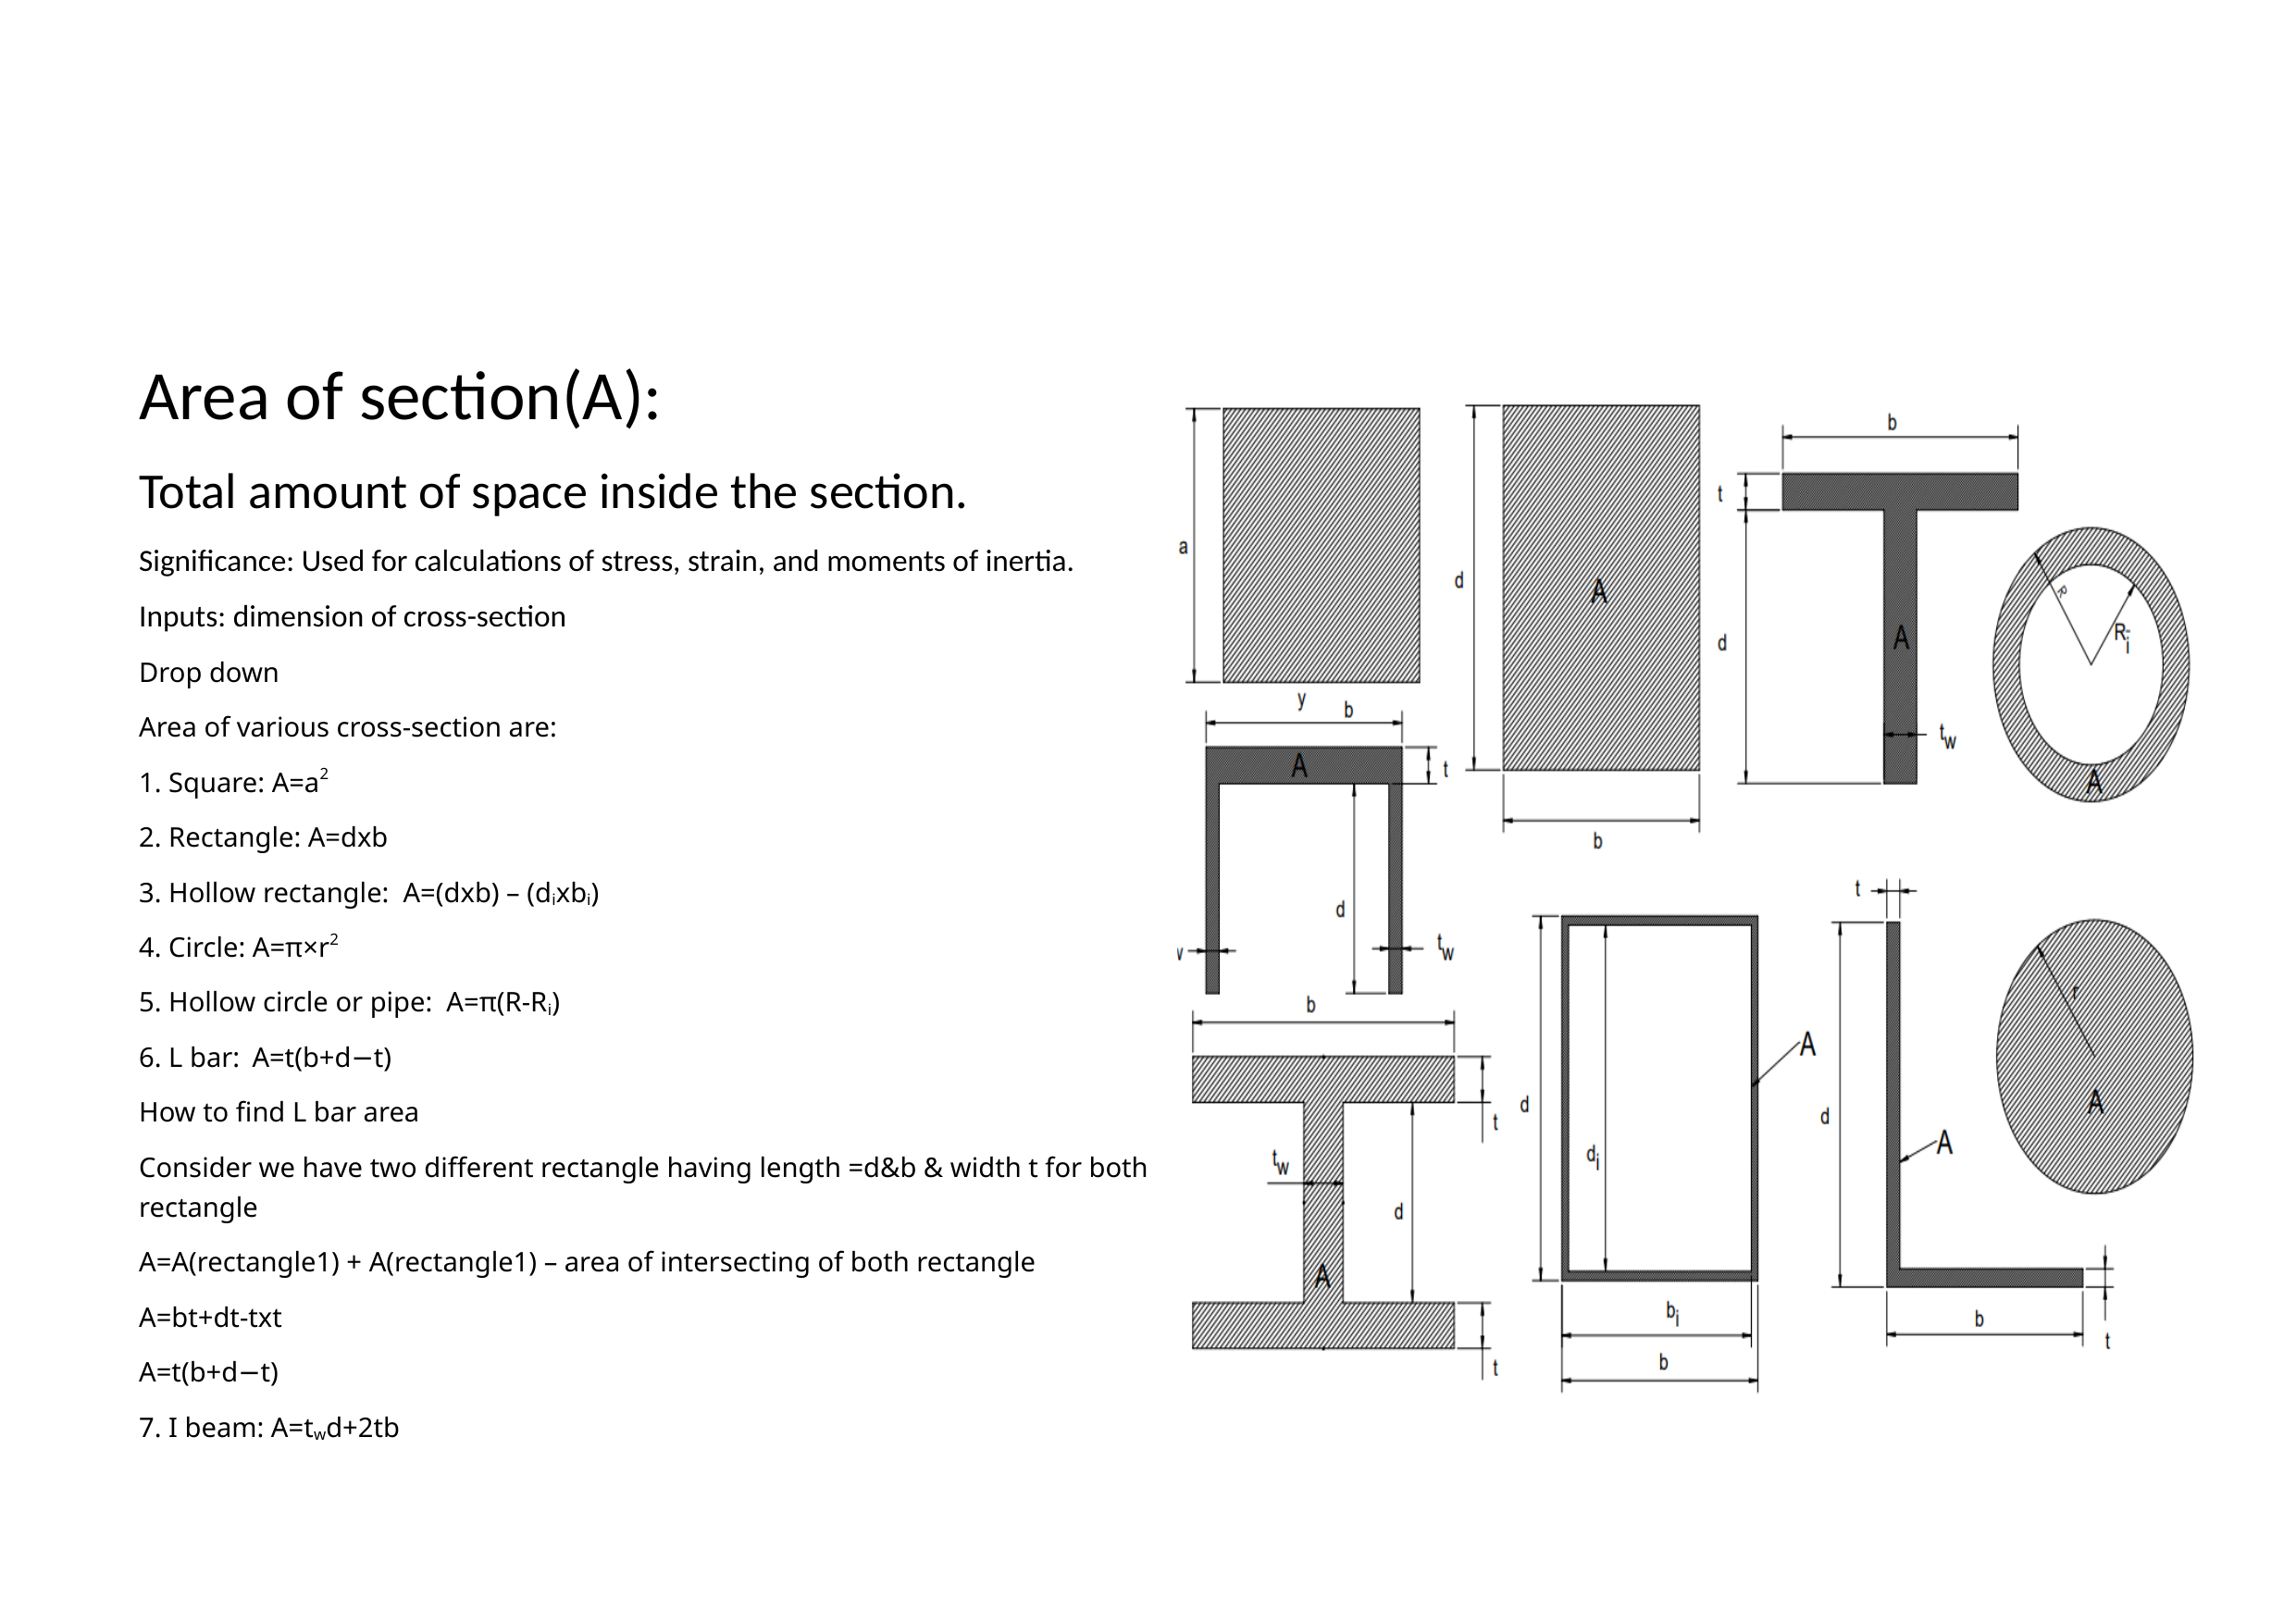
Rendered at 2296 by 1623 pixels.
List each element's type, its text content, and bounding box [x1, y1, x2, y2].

picture [1177, 381, 2199, 1395]
text Area of section(A): [139, 353, 2156, 438]
text How to find L bar area [139, 1094, 1177, 1130]
text 4. Circle: A=π×r2 [139, 928, 1177, 965]
text Inputs: dimension of cross-section [139, 597, 1177, 635]
text 7. I beam: A=twd+2tb [139, 1408, 2156, 1445]
text 1. Square: A=a2 [139, 763, 1177, 799]
text Consider we have two different rectangle having length =d&b & width t for both rectangle [139, 1148, 1177, 1225]
text 6. L bar: A=t(b+d−t) [139, 1038, 1177, 1075]
text Significance: Used for calculations of stress, strain, and moments of inertia. [139, 540, 1177, 578]
text A=t(b+d−t) [139, 1353, 1177, 1390]
text 2. Rectangle: A=dxb [139, 818, 1177, 855]
text Area of various cross-section are: [139, 708, 1177, 745]
text 5. Hollow circle or pipe: A=π(R-Ri) [139, 984, 1177, 1020]
text 3. Hollow rectangle: A=(dxb) – (dixbi) [139, 873, 1177, 910]
text A=bt+dt-txt [139, 1298, 1177, 1335]
text A=A(rectangle1) + A(rectangle1) – area of intersecting of both rectangle [139, 1243, 1177, 1280]
text Drop down [139, 653, 1177, 690]
text Total amount of space inside the section. [139, 460, 1177, 521]
